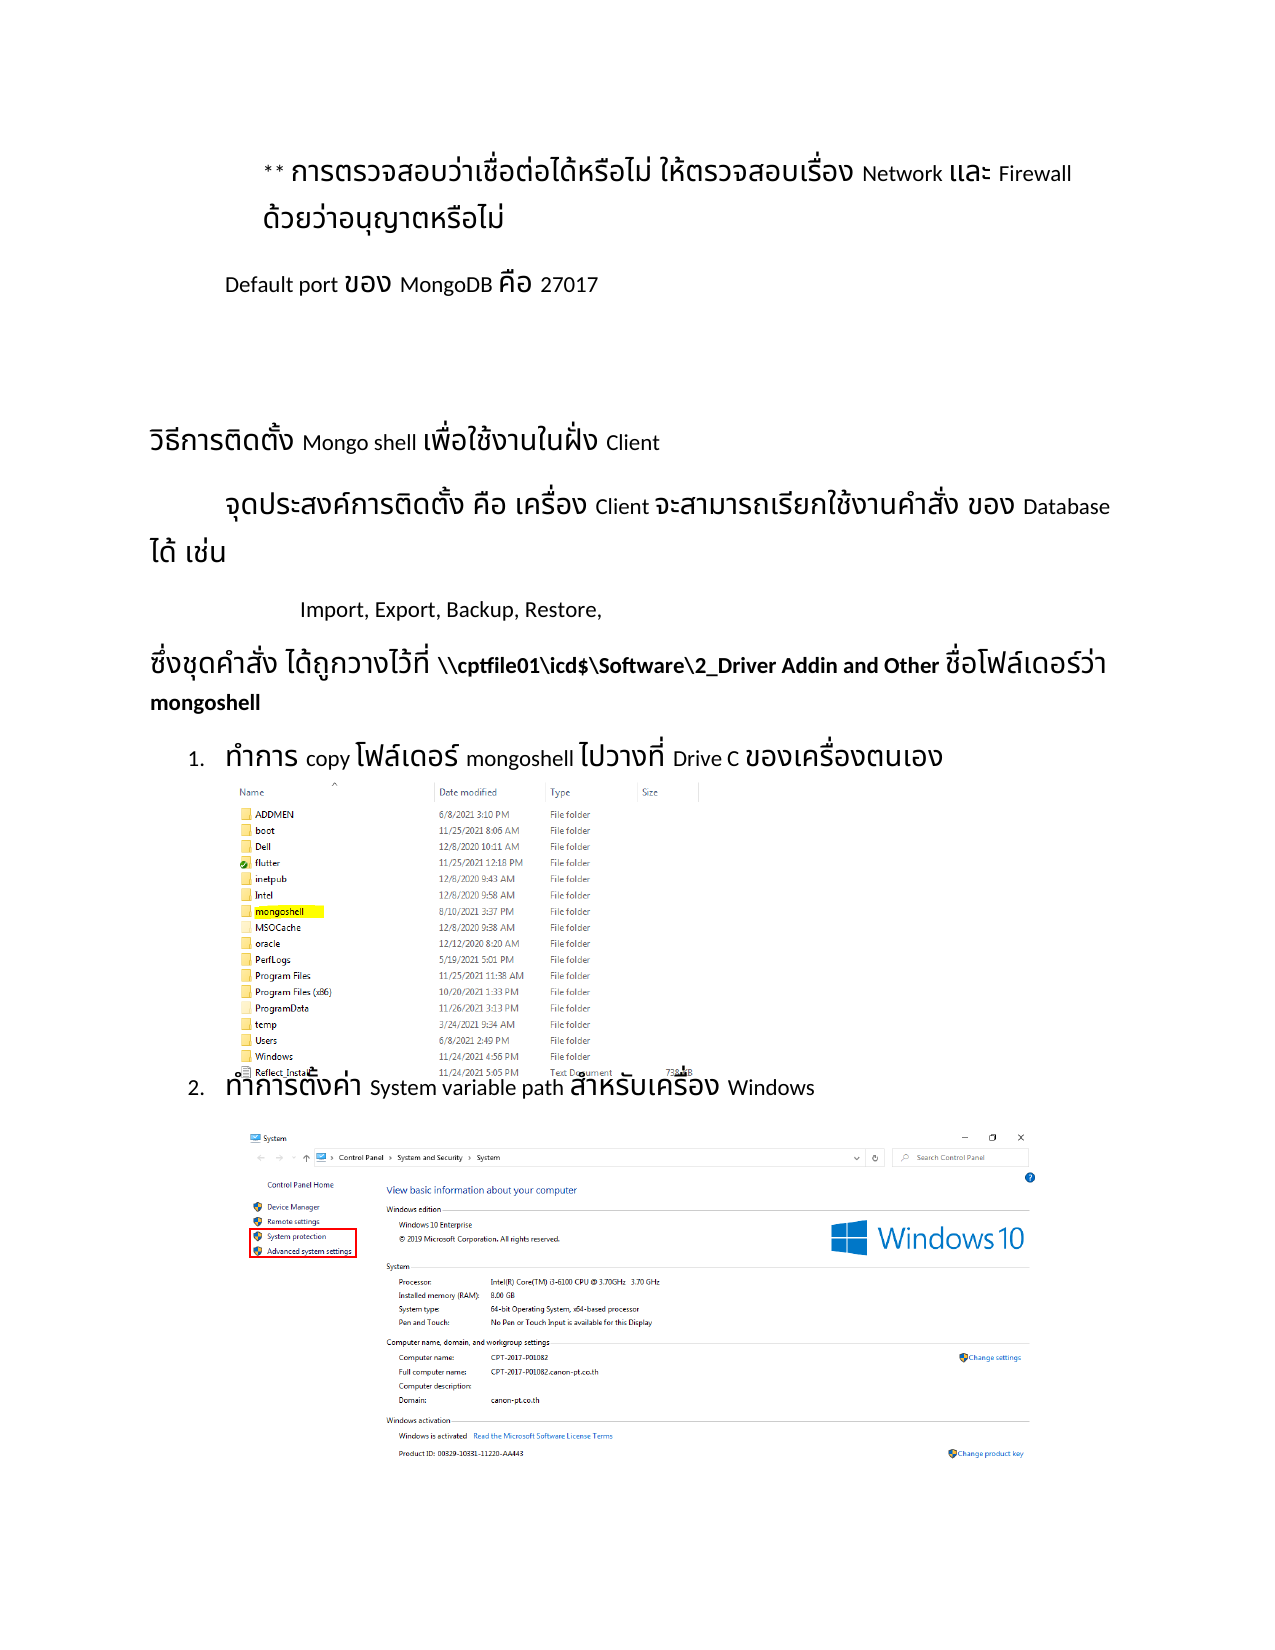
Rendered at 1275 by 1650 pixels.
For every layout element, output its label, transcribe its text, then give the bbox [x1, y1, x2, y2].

picture [228, 779, 1047, 1064]
text Default port ของ MongoDB คือ 27017 [150, 262, 1125, 306]
text จุดประสงค์การติดตั้ง คือ เครื่อง Client จะสามารถเรียกใช้งานคำสั่ง ของ Database ได้ เช่น [150, 484, 1125, 575]
list ทำการ copy โฟล์เดอร์ mongoshell ไปวางที่ Drive C ของเครื่องตนเอง [187, 735, 1125, 779]
picture [228, 1108, 1047, 1650]
text วิธีการติดตั้ง Mongo shell เพื่อใช้งานในฝั่ง Client [150, 419, 1125, 464]
text Import, Export, Backup, Restore, [225, 595, 1125, 623]
list ทำการตั้งค่า System variable path สำหรับเครื่อง Windows [187, 1064, 1125, 1108]
text ซึ่งชุดคำสั่ง ได้ถูกวางไว้ที่ \\cptfile01\icd$\Software\2_Driver Addin and Other ชื่อโฟล์เดอร์ว่า mongoshell [150, 642, 1125, 717]
list ** การตรวจสอบว่าเชื่อต่อได้หรือไม่ ให้ตรวจสอบเรื่อง Network และ Firewall ด้วยว่าอนุญาตหรือไม่ [262, 150, 1125, 242]
picture [251, 1230, 355, 1256]
